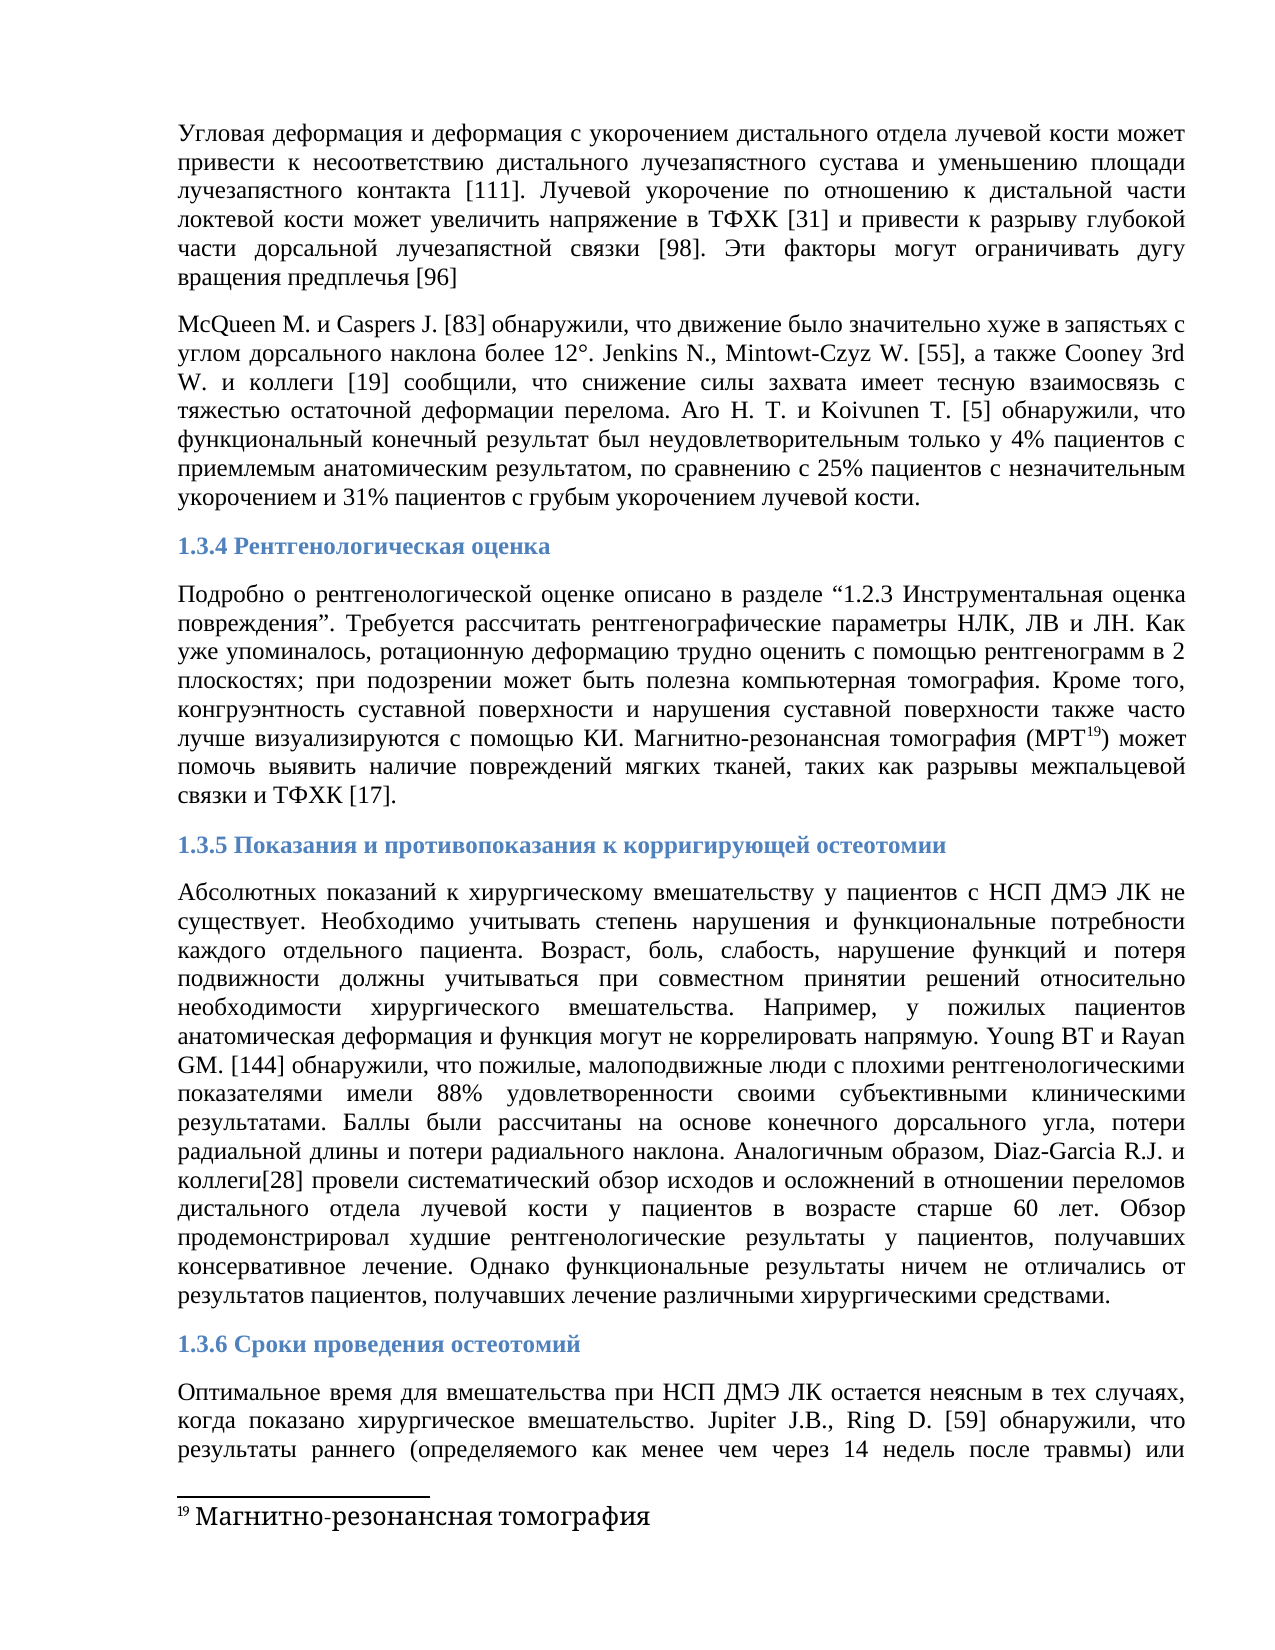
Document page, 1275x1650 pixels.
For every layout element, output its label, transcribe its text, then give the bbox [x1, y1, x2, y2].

subtitle 1.3.6 Сроки проведения остеотомий [177, 1329, 1186, 1358]
text Угловая деформация и деформация с укорочением дистального отдела лучевой кости может привести к несоответствию дистального лучезапястного сустава и уменьшению площади лучезапястного контакта [111]. Лучевой укорочение по отношению к дистальной части локтевой кости может увеличить напряжение в ТФХК [31] и привести к разрыву глубокой части дорсальной лучезапястной связки [98]. Эти факторы могут ограничивать дугу вращения предплечья [96] [177, 118, 1186, 291]
subtitle 1.3.4 Рентгенологическая оценка [177, 531, 1186, 560]
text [177, 1377, 1186, 1463]
text Абсолютных показаний к хирургическому вмешательству у пациентов с НСП ДМЭ ЛК не существует. Необходимо учитывать степень нарушения и функциональные потребности каждого отдельного пациента. Возраст, боль, слабость, нарушение функций и потеря подвижности должны учитываться при совместном принятии решений относительно необходимости хирургического вмешательства. Например, у пожилых пациентов анатомическая деформация и функция могут не коррелировать напрямую. Young BT и Rayan GM. [144] обнаружили, что пожилые, малоподвижные люди с плохими рентгенологическими показателями имели 88% удовлетворенности своими субъективными клиническими результатами. Баллы были рассчитаны на основе конечного дорсального угла, потери радиальной длины и потери радиального наклона. Аналогичным образом, Diaz-Garcia R.J. и коллеги[28] провели систематический обзор исходов и осложнений в отношении переломов дистального отдела лучевой кости у пациентов в возрасте старше 60 лет. Обзор продемонстрировал худшие рентгенологические результаты у пациентов, получавших консервативное лечение. Однако функциональные результаты ничем не отличались от результатов пациентов, получавших лечение различными хирургическими средствами. [177, 877, 1186, 1308]
subtitle 1.3.5 Показания и противопоказания к корригирующей остеотомии [177, 830, 1186, 858]
text McQueen M. и Caspers J. [83] обнаружили, что движение было значительно хуже в запястьях с углом дорсального наклона более 12°. Jenkins N., Mintowt-Czyz W. [55], а также Cooney 3rd W. и коллеги [19] сообщили, что снижение силы захвата имеет тесную взаимосвязь с тяжестью остаточной деформации перелома. Aro H. T. и Koivunen T. [5] обнаружили, что функциональный конечный результат был неудовлетворительным только у 4% пациентов с приемлемым анатомическим результатом, по сравнению с 25% пациентов с незначительным укорочением и 31% пациентов с грубым укорочением лучевой кости. [177, 309, 1186, 511]
text Подробно о рентгенологической оценке описано в разделе “1.2.3 Инструментальная оценка повреждения”. Требуется рассчитать рентгенографические параметры НЛК, ЛВ и ЛН. Как уже упоминалось, ротационную деформацию трудно оценить с помощью рентгенограмм в 2 плоскостях; при подозрении может быть полезна компьютерная томография. Кроме того, конгруэнтность суставной поверхности и нарушения суставной поверхности также часто лучше визуализируются с помощью КИ. Магнитно-резонансная томография (МРТ) может помочь выявить наличие повреждений мягких тканей, таких как разрывы межпальцевой связки и ТФХК [17]. [177, 579, 1186, 809]
